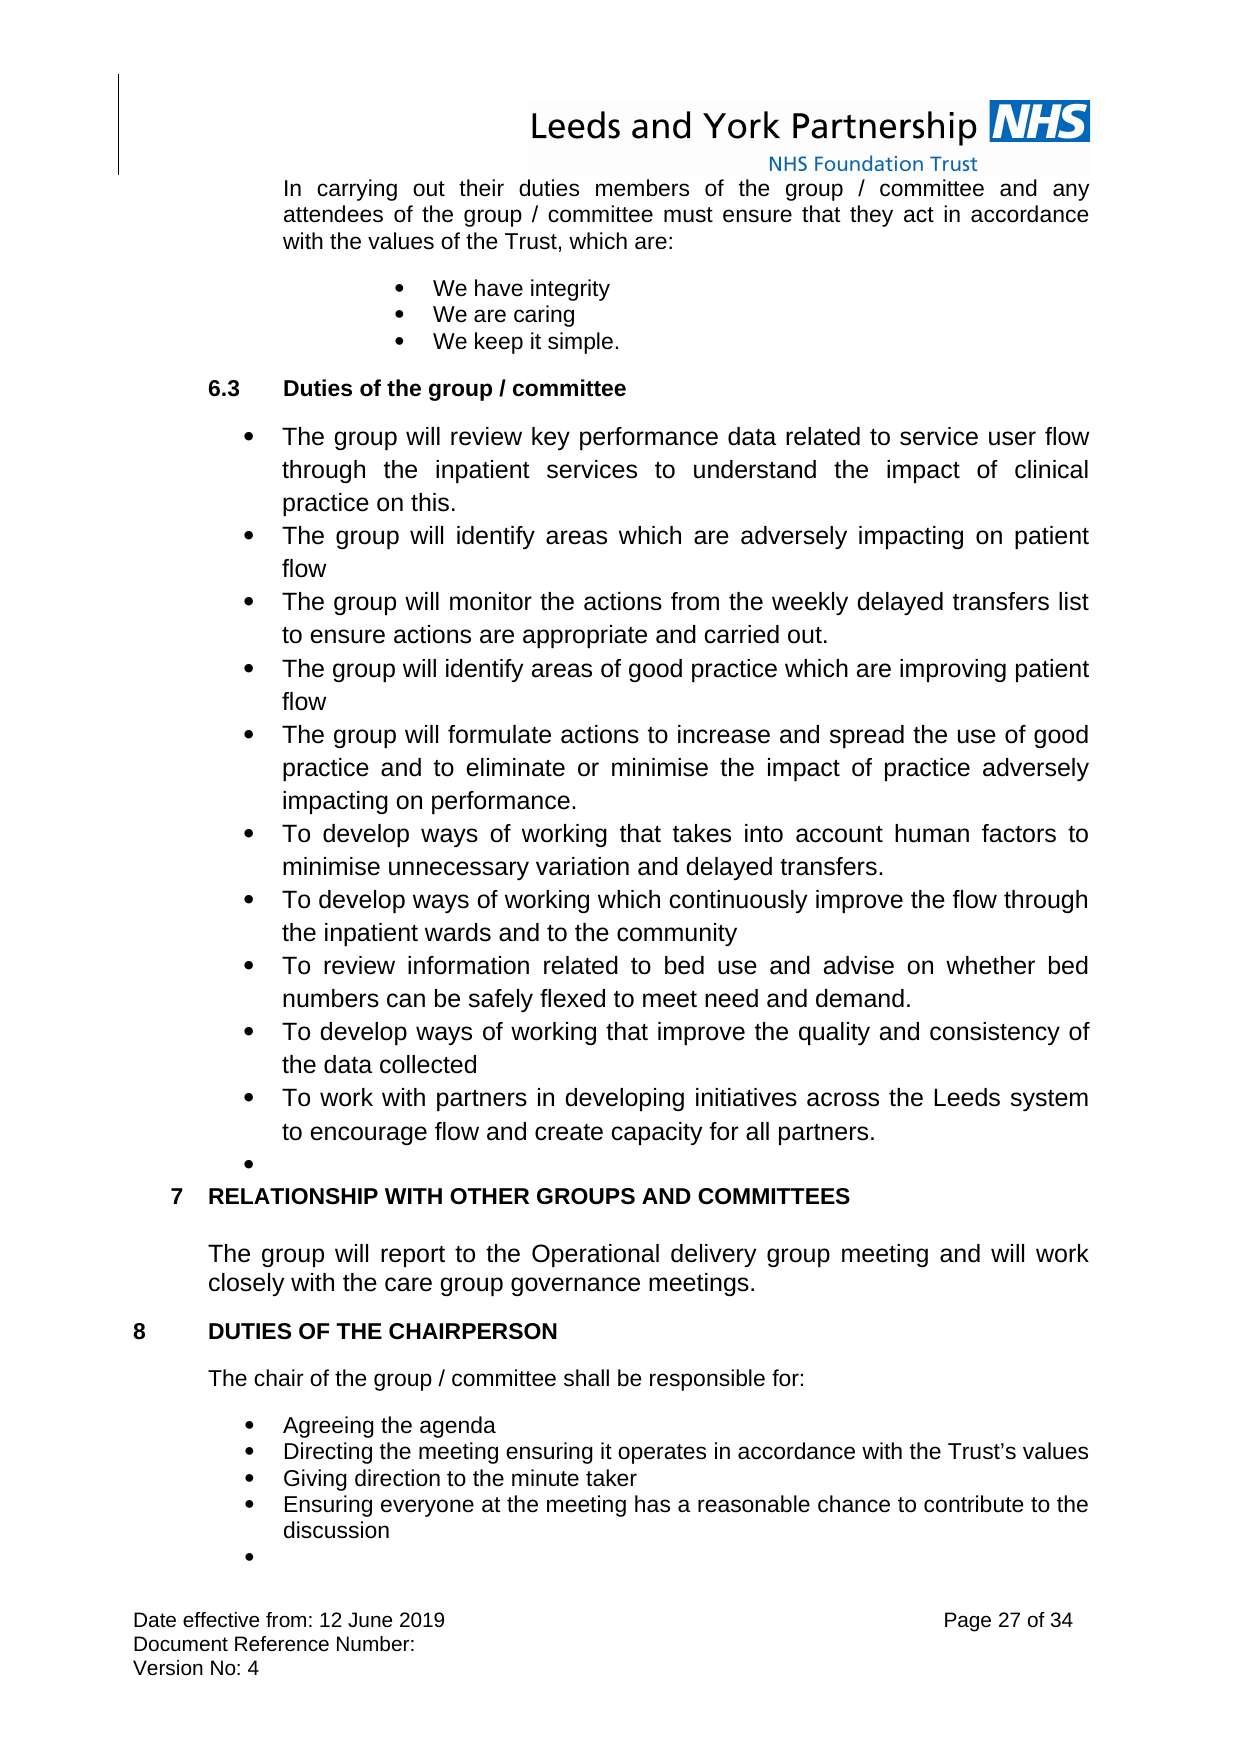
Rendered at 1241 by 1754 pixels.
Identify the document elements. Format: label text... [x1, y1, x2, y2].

text 6.3 Duties of the group / committee [208, 375, 1090, 401]
list To work with partners in developing initiatives across the Leeds system to encourage flow and create capacity for all partners. [244, 1083, 1090, 1145]
list The group will identify areas of good practice which are improving patient flow [244, 653, 1090, 715]
list Directing the meeting ensuring it operates in accordance with the Trust’s values [245, 1438, 1090, 1465]
list To develop ways of working which continuously improve the flow through the inpatient wards and to the community [244, 885, 1090, 947]
list To develop ways of working that improve the quality and consistency of the data collected [244, 1017, 1090, 1079]
list Giving direction to the minute taker [245, 1465, 1090, 1491]
list To develop ways of working that takes into account human factors to minimise unnecessary variation and delayed transfers. [244, 819, 1090, 881]
list Ensuring everyone at the meeting has a reasonable chance to contribute to the discussion [245, 1491, 1090, 1544]
list The group will formulate actions to increase and spread the use of good practice and to eliminate or minimise the impact of practice adversely impacting on performance. [244, 720, 1090, 814]
list The group will report to the Operational delivery group meeting and will work closely with the care group governance meetings. [208, 1239, 1090, 1297]
text 8 DUTIES OF THE CHAIRPERSON [133, 1318, 1090, 1344]
list We keep it simple. [395, 328, 1090, 354]
list The group will review key performance data related to service user flow through the inpatient services to understand the impact of clinical practice on this. [244, 422, 1090, 517]
text The chair of the group / committee shall be responsible for: [208, 1365, 1090, 1391]
picture [529, 100, 1091, 176]
list We have integrity [395, 275, 1090, 301]
list To review information related to bed use and advise on whether bed numbers can be safely flexed to meet need and demand. [244, 951, 1090, 1013]
list Agreeing the agenda [245, 1412, 1090, 1438]
list The group will monitor the actions from the weekly delayed transfers list to ensure actions are appropriate and carried out. [244, 587, 1090, 649]
list RELATIONSHIP WITH OTHER GROUPS AND COMMITTEES [170, 1183, 1090, 1209]
text In carrying out their duties members of the group / committee and any attendees of the group / committee must ensure that they act in accordance with the values of the Trust, which are: [283, 175, 1090, 254]
list We are caring [395, 301, 1090, 328]
list The group will identify areas which are adversely impacting on patient flow [244, 521, 1090, 583]
